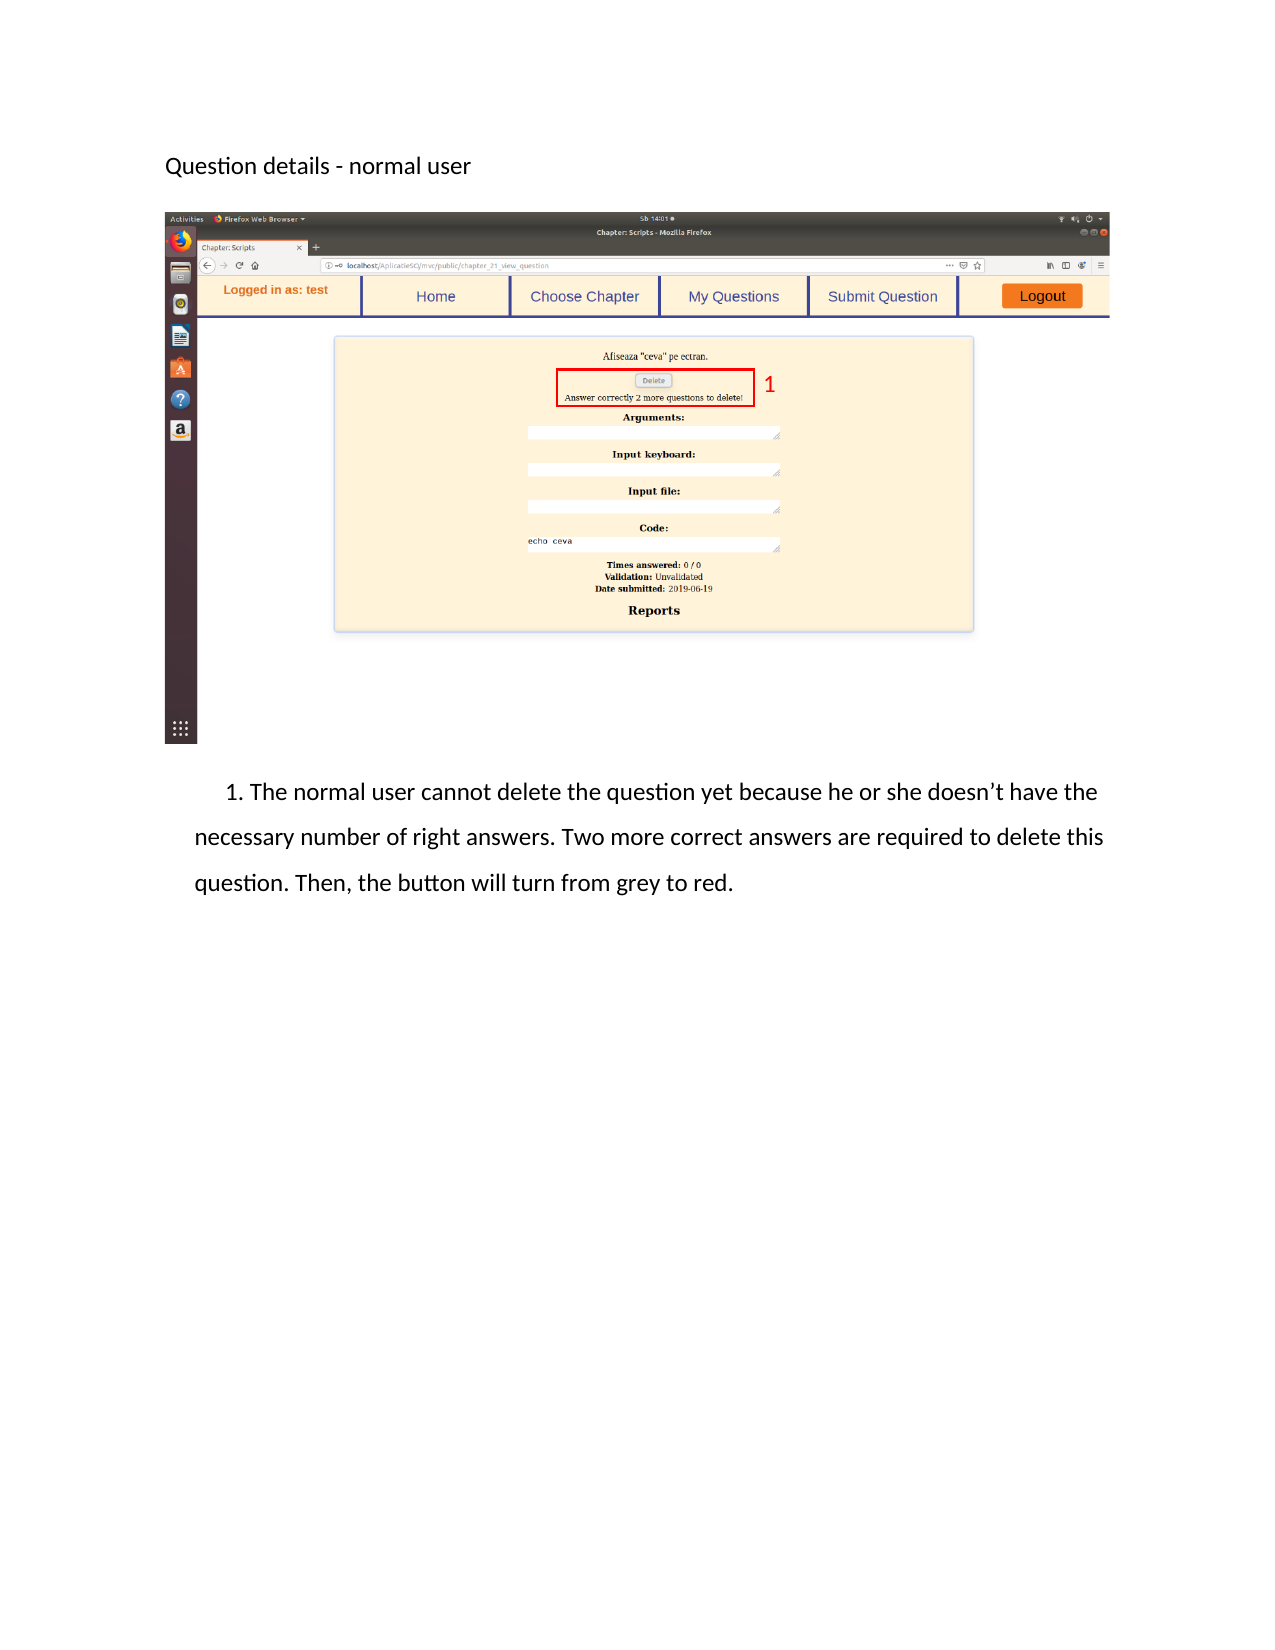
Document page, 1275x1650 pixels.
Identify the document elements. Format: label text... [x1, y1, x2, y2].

text Question details - normal user [150, 150, 1125, 181]
text 1. The normal user cannot delete the question yet because he or she doesn’t have the necessary number of right answers. Two more correct answers are required to delete this question. Then, the button will turn from grey to red. [194, 776, 1125, 898]
picture [164, 212, 1110, 744]
